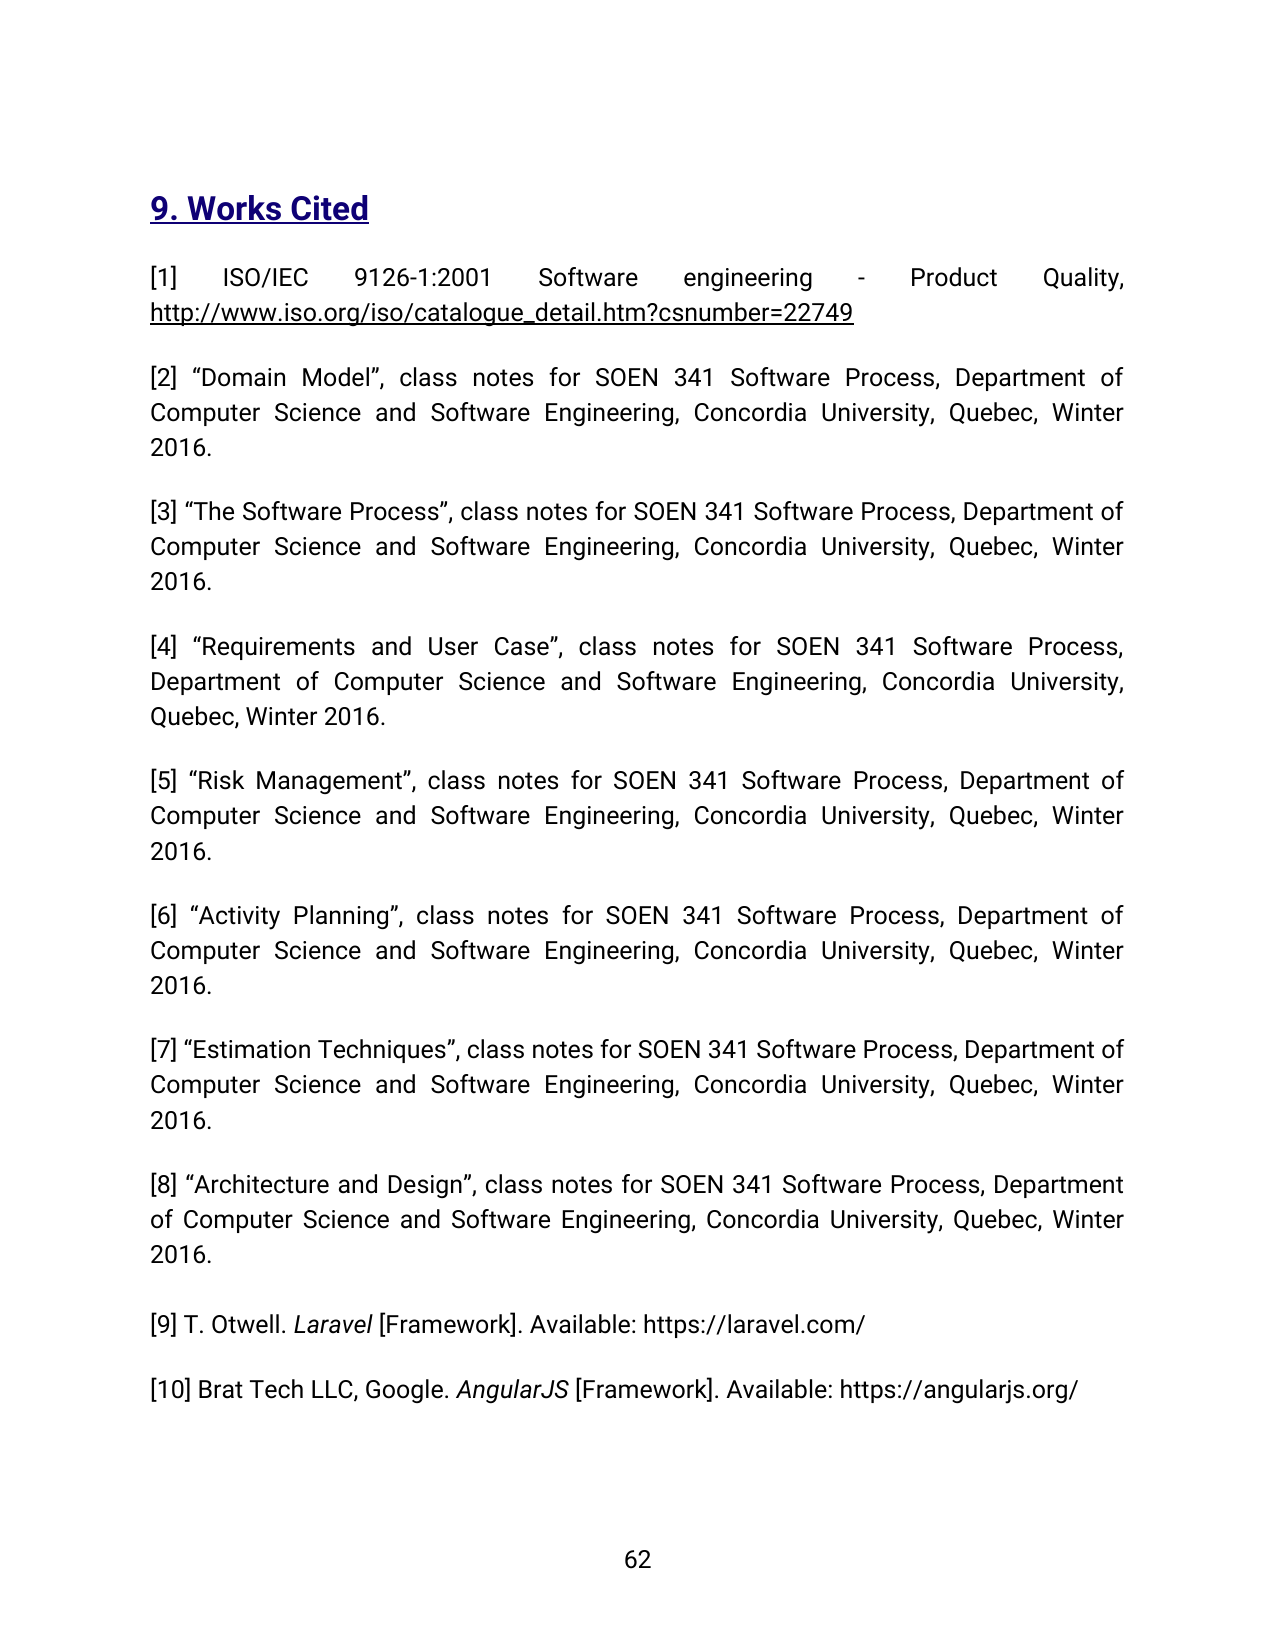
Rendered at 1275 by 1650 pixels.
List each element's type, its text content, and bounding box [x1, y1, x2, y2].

text [8] “Architecture and Design”, class notes for SOEN 341 Software Process, Department of Computer Science and Software Engineering, Concordia University, Quebec, Winter 2016. [150, 1170, 1125, 1270]
text [1] ISO/IEC 9126-1:2001 Software engineering - Product Quality, http://www.iso.org/iso/catalogue_detail.htm?csnumber=22749 [150, 263, 1125, 328]
text [2] “Domain Model”, class notes for SOEN 341 Software Process, Department of Computer Science and Software Engineering, Concordia University, Quebec, Winter 2016. [150, 363, 1125, 462]
text [5] “Risk Management”, class notes for SOEN 341 Software Process, Department of Computer Science and Software Engineering, Concordia University, Quebec, Winter 2016. [150, 766, 1125, 866]
subtitle 9. Works Cited [150, 189, 1125, 228]
text [7] “Estimation Techniques”, class notes for SOEN 341 Software Process, Department of Computer Science and Software Engineering, Concordia University, Quebec, Winter 2016. [150, 1036, 1125, 1135]
text [6] “Activity Planning”, class notes for SOEN 341 Software Process, Department of Computer Science and Software Engineering, Concordia University, Quebec, Winter 2016. [150, 901, 1125, 1001]
text [10] Brat Tech LLC, Google. AngularJS [Framework]. Available: https://angularjs.org/ [150, 1375, 1125, 1404]
text [4] “Requirements and User Case”, class notes for SOEN 341 Software Process, Department of Computer Science and Software Engineering, Concordia University, Quebec, Winter 2016. [150, 632, 1125, 731]
text [9] T. Otwell. Laravel [Framework]. Available: https://laravel.com/ [150, 1311, 1125, 1340]
text [3] “The Software Process”, class notes for SOEN 341 Software Process, Department of Computer Science and Software Engineering, Concordia University, Quebec, Winter 2016. [150, 497, 1125, 597]
